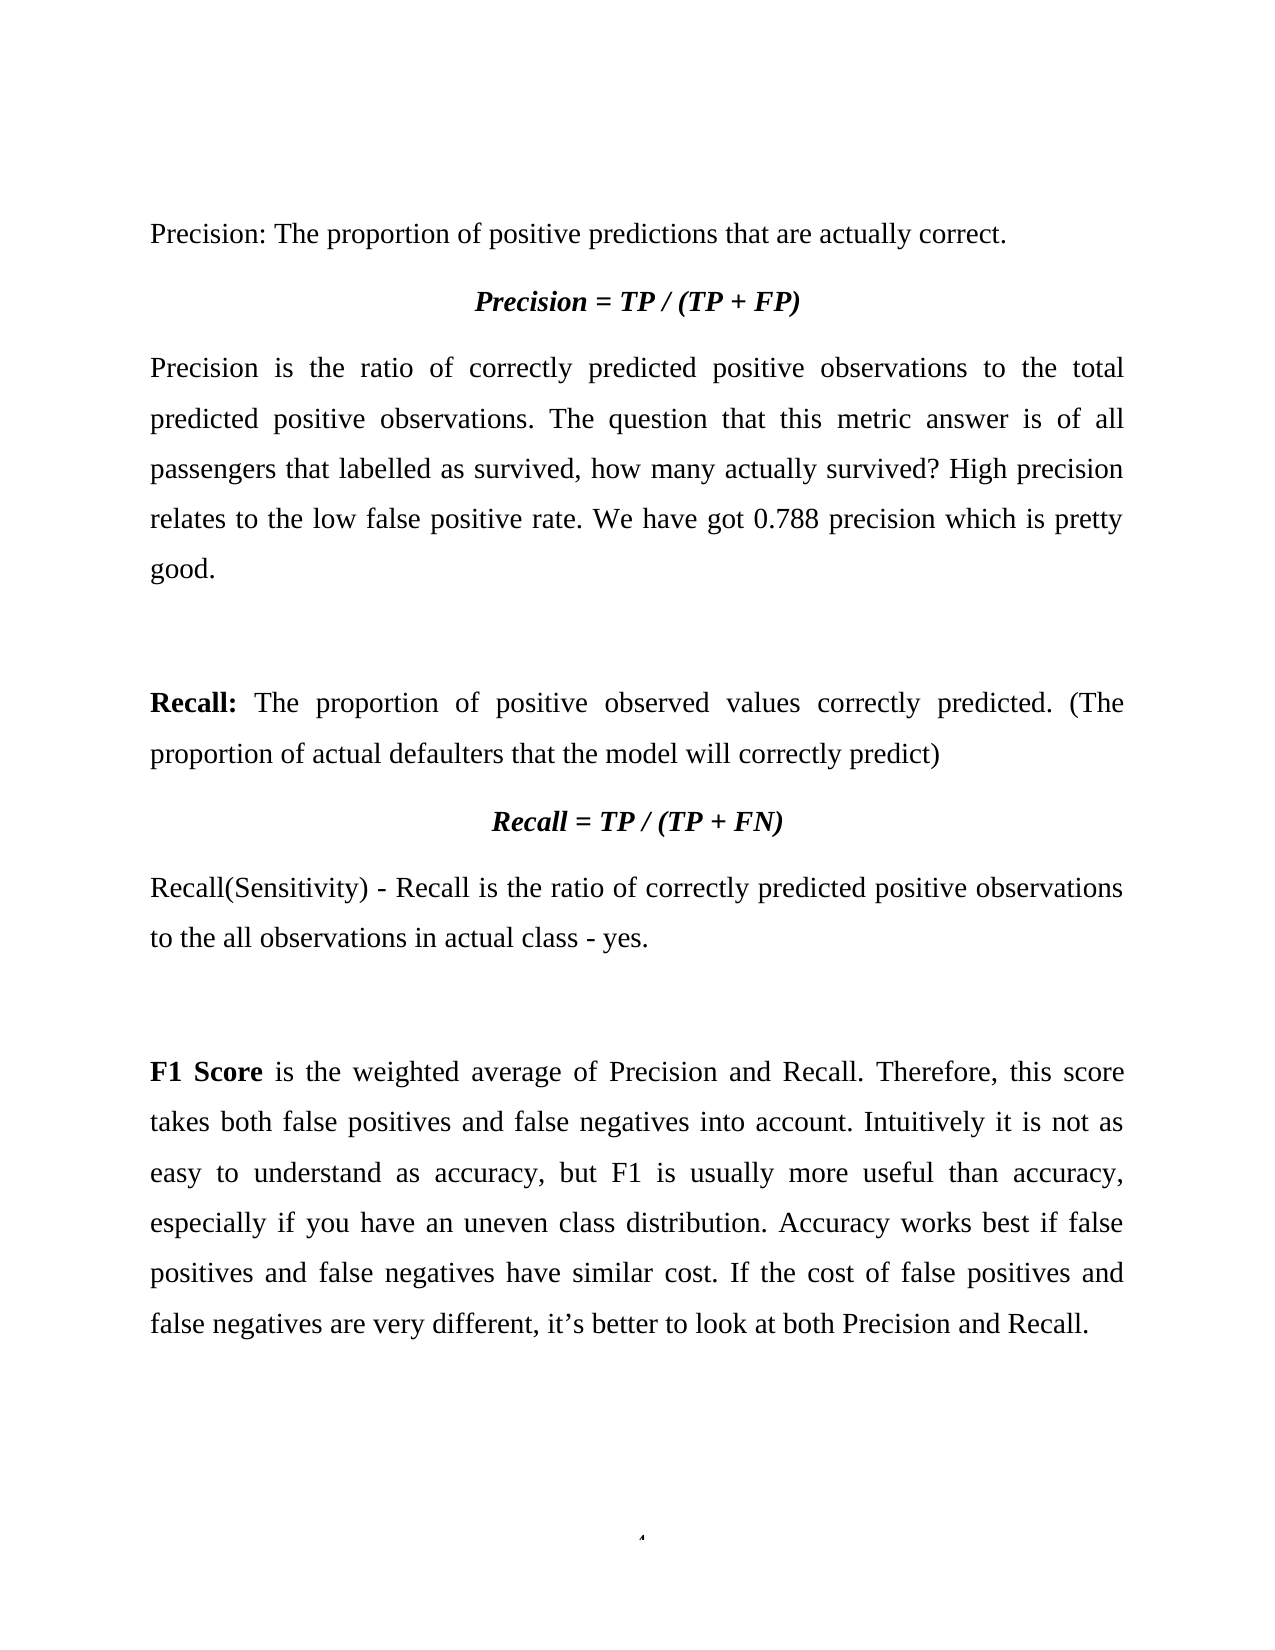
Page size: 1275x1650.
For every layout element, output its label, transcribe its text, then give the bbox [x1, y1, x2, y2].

subtitle Recall = TP / (TP + FN) [164, 804, 1111, 837]
text Recall(Sensitivity) - Recall is the ratio of correctly predicted positive observations to the all observations in actual class - yes. [150, 870, 1125, 954]
subtitle Precision = TP / (TP + FP) [164, 284, 1111, 317]
text Precision is the ratio of correctly predicted positive observations to the total predicted positive observations. The question that this metric answer is of all passengers that labelled as survived, how many actually survived? High precision relates to the low false positive rate. We have got 0.788 precision which is pretty good. [150, 350, 1124, 585]
text Recall: The proportion of positive observed values correctly predicted. (The proportion of actual defaulters that the model will correctly predict) [150, 686, 1125, 769]
text Precision: The proportion of positive predictions that are actually correct. [150, 216, 1246, 250]
text F1 Score is the weighted average of Precision and Recall. Therefore, this score takes both false positives and false negatives into account. Intuitively it is not as easy to understand as accuracy, but F1 is usually more useful than accuracy, especially if you have an uneven class distribution. Accuracy works best if false positives and false negatives have similar cost. If the cost of false positives and false negatives are very different, it’s better to look at both Precision and Recall. [150, 1054, 1125, 1339]
